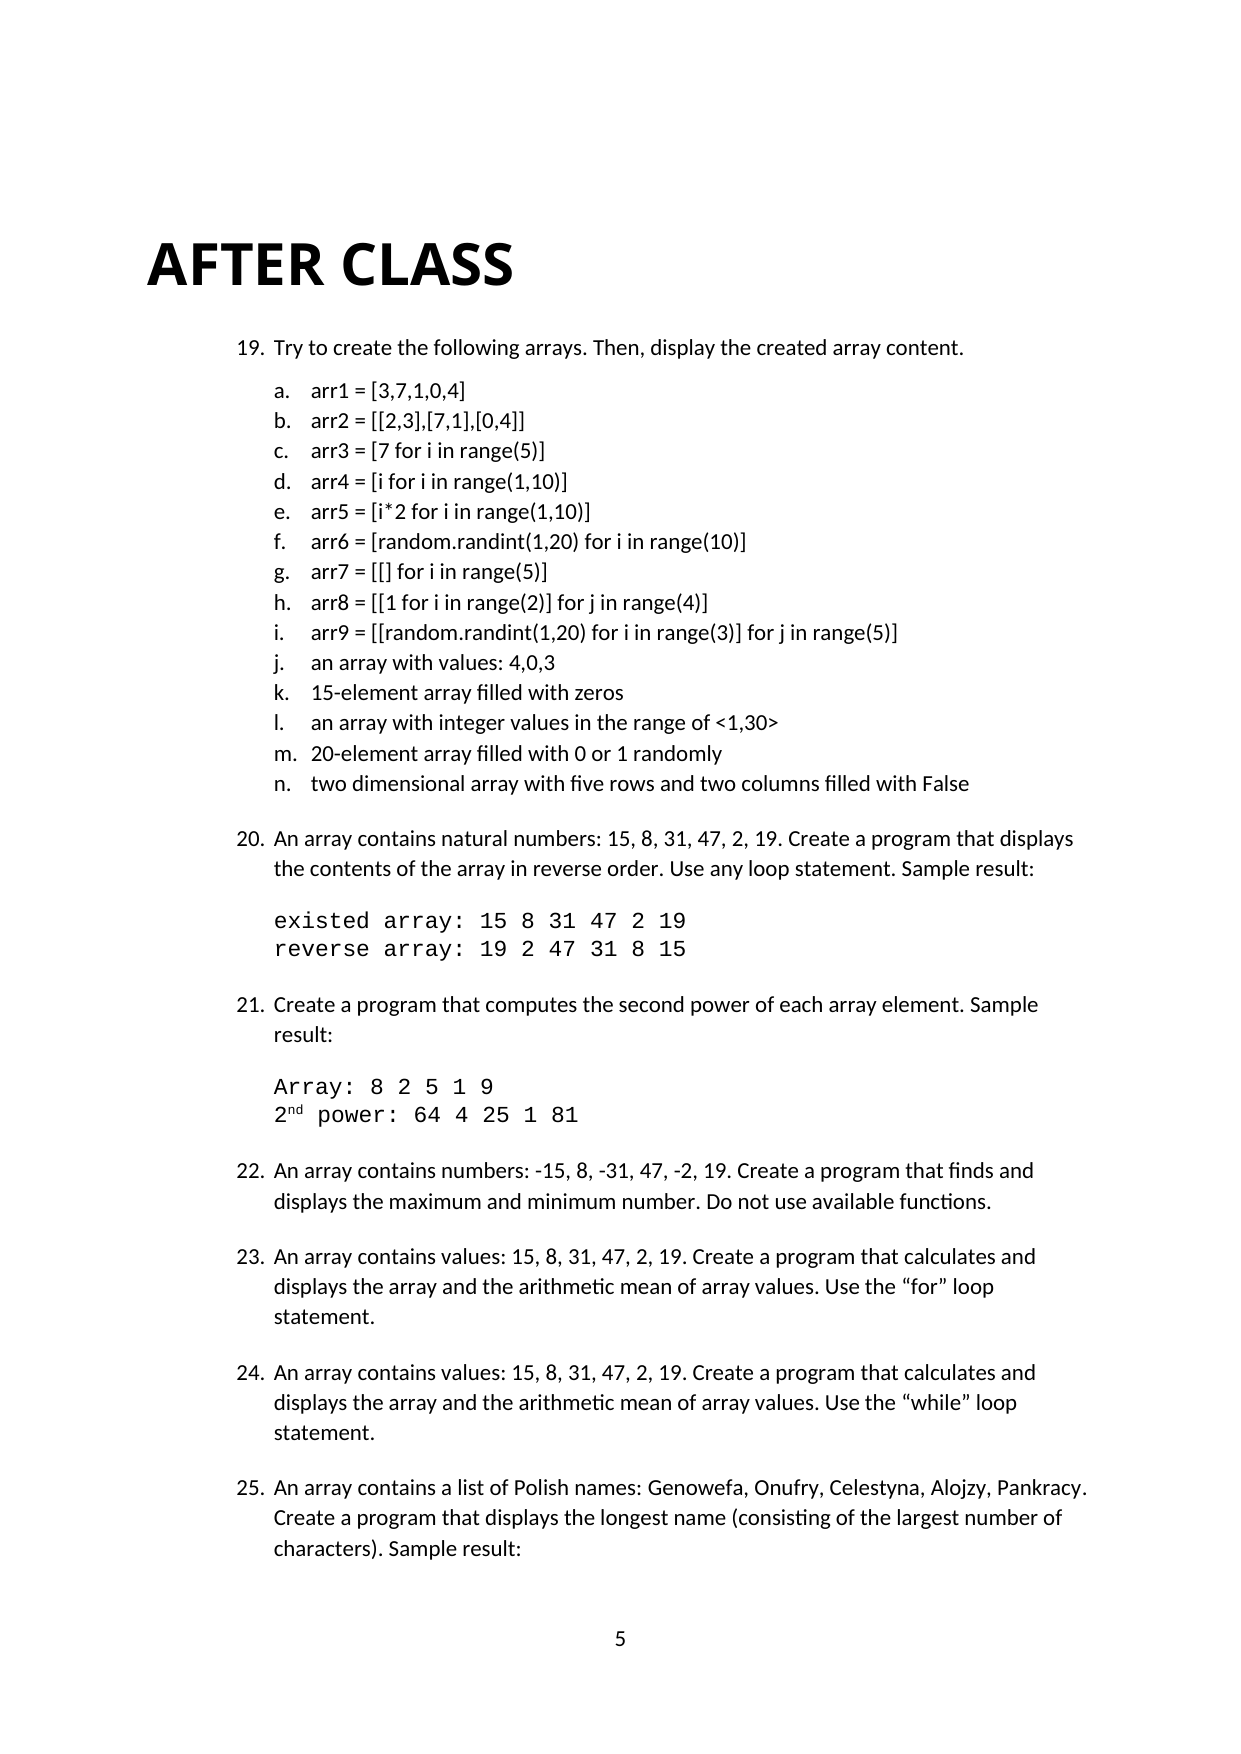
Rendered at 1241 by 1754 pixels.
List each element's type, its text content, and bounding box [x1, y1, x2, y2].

text An array contains values: 15, 8, 31, 47, 2, 19. Create a program that calculates and displays the array and the arithmetic mean of array values. Use the “while” loop statement. [236, 1358, 1093, 1446]
text 20-element array filled with 0 or 1 randomly [273, 739, 1093, 767]
text an array with integer values in the range of <1,30> [273, 708, 1093, 736]
text An array contains numbers: -15, 8, -31, 47, -2, 19. Create a program that finds and displays the maximum and minimum number. Do not use available functions. [236, 1157, 1093, 1215]
list Array: 8 2 5 1 9 2nd power: 64 4 25 1 81 [274, 1076, 1093, 1129]
text arr2 = [[2,3],[7,1],[0,4]] [273, 406, 1093, 434]
text arr5 = [i*2 for i in range(1,10)] [273, 497, 1093, 525]
text Create a program that computes the second power of each array element. Sample result: [236, 990, 1093, 1048]
text arr7 = [[] for i in range(5)] [273, 557, 1093, 585]
text Try to create the following arrays. Then, display the created array content. [236, 333, 1093, 361]
text arr9 = [[random.randint(1,20) for i in range(3)] for j in range(5)] [273, 618, 1093, 646]
subtitle After Class [148, 223, 1093, 302]
text arr4 = [i for i in range(1,10)] [273, 467, 1093, 495]
text 15-element array filled with zeros [273, 678, 1093, 706]
text An array contains values: 15, 8, 31, 47, 2, 19. Create a program that calculates and displays the array and the arithmetic mean of array values. Use the “for” loop statement. [236, 1242, 1093, 1330]
text arr1 = [3,7,1,0,4] [273, 376, 1093, 404]
text an array with values: 4,0,3 [273, 648, 1093, 676]
list existed array: 15 8 31 47 2 19 reverse array: 19 2 47 31 8 15 [273, 909, 1093, 963]
text arr6 = [random.randint(1,20) for i in range(10)] [273, 527, 1093, 555]
text An array contains a list of Polish names: Genowefa, Onufry, Celestyna, Alojzy, Pankracy. Create a program that displays the longest name (consisting of the largest number of characters). Sample result: [236, 1473, 1093, 1562]
text two dimensional array with five rows and two columns filled with False [273, 769, 1093, 797]
text arr8 = [[1 for i in range(2)] for j in range(4)] [273, 588, 1093, 616]
text arr3 = [7 for i in range(5)] [273, 437, 1093, 464]
text An array contains natural numbers: 15, 8, 31, 47, 2, 19. Create a program that displays the contents of the array in reverse order. Use any loop statement. Sample result: [236, 824, 1093, 882]
